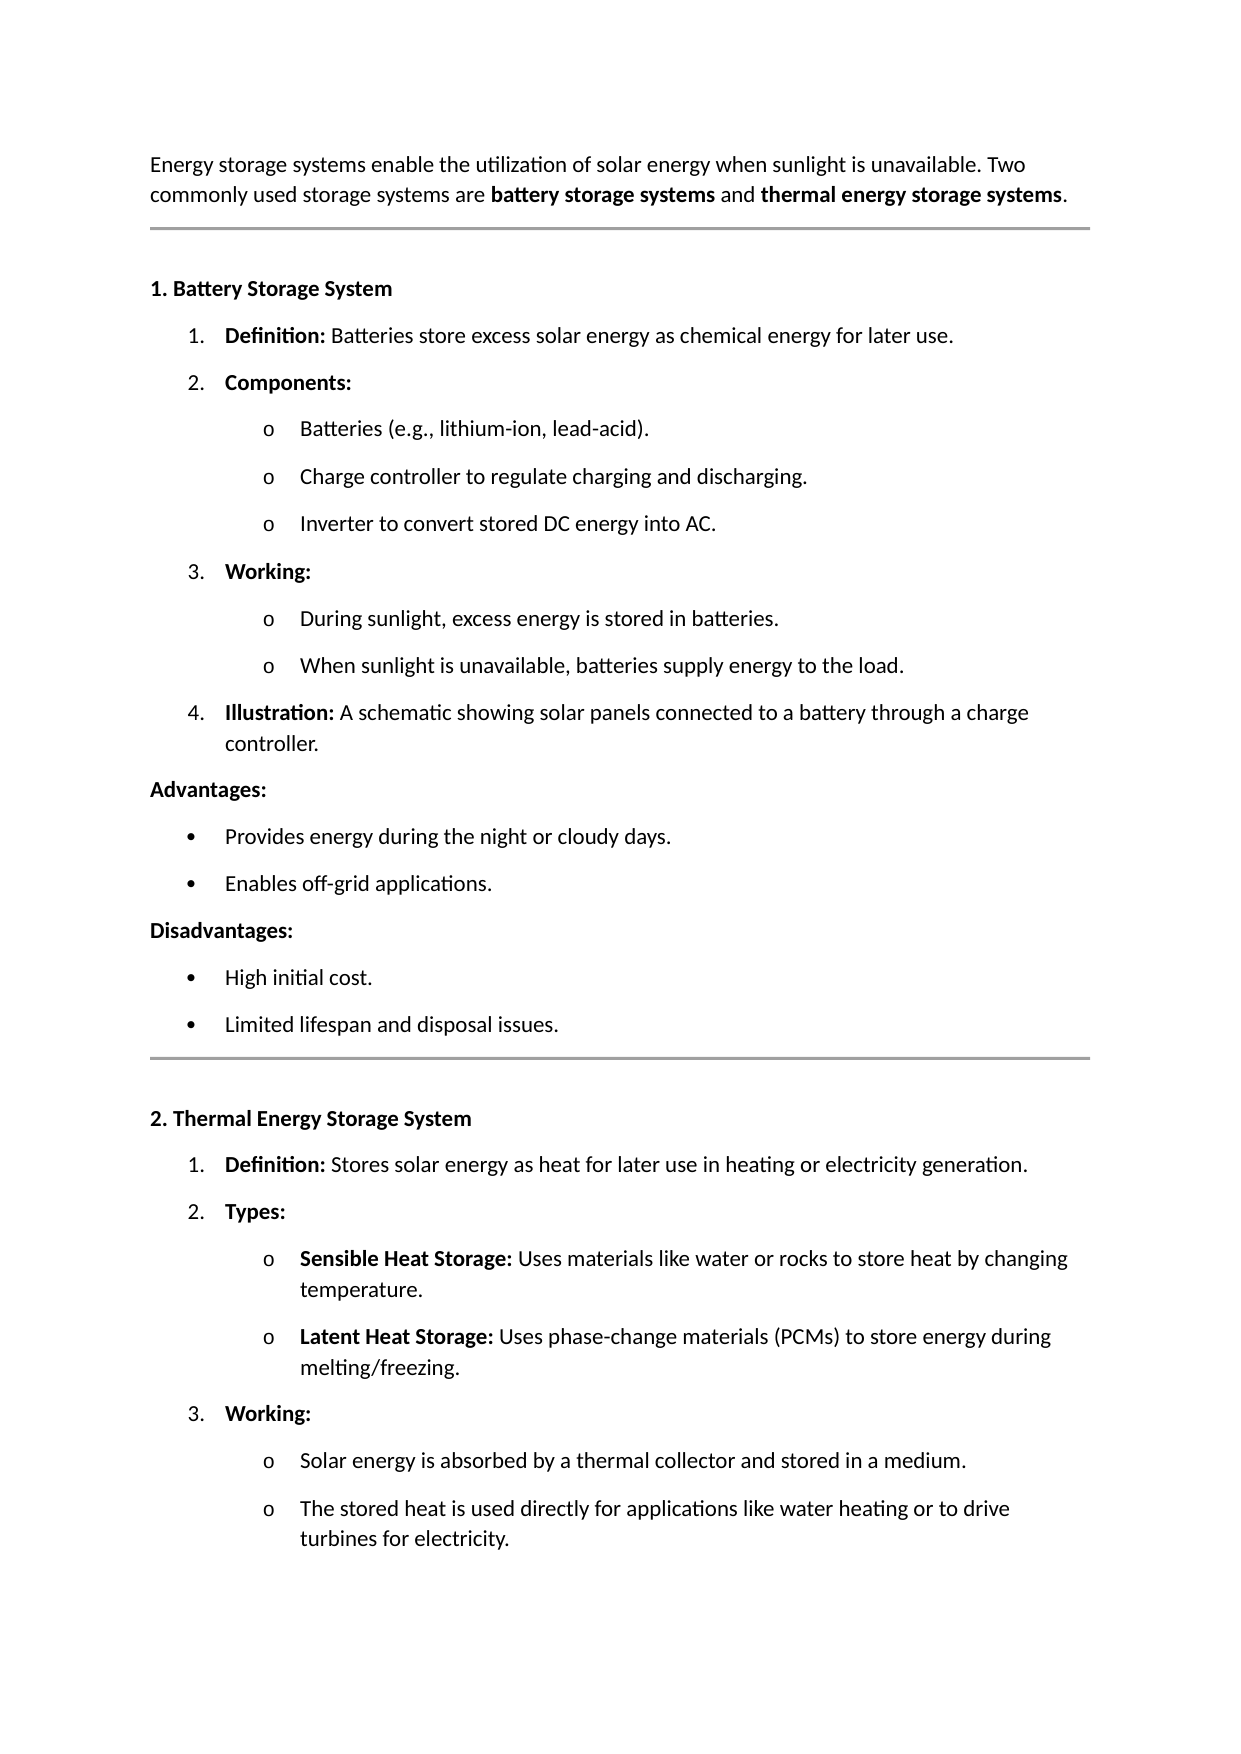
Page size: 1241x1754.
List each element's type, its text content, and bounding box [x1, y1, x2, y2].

list Working: [187, 557, 1090, 585]
list Latent Heat Storage: Uses phase-change materials (PCMs) to store energy during melting/freezing. [262, 1322, 1090, 1381]
list Components: [187, 368, 1090, 396]
list Batteries (e.g., lithium-ion, lead-acid). [262, 414, 1090, 443]
list Charge controller to regulate charging and discharging. [262, 462, 1090, 491]
list Provides energy during the night or cloudy days. [187, 822, 1090, 850]
text Advantages: [150, 776, 1090, 803]
list During sunlight, excess energy is stored in batteries. [262, 604, 1090, 632]
text Disadvantages: [150, 916, 1090, 944]
text 2. Thermal Energy Storage System [150, 1104, 1090, 1132]
text 1. Battery Storage System [150, 274, 1090, 302]
list Enables off-grid applications. [187, 869, 1090, 897]
list When sunlight is unavailable, batteries supply energy to the load. [262, 651, 1090, 679]
list Working: [187, 1399, 1090, 1427]
list Illustration: A schematic showing solar panels connected to a battery through a charge controller. [187, 698, 1090, 757]
list Solar energy is absorbed by a thermal collector and stored in a medium. [262, 1446, 1090, 1475]
list High initial cost. [187, 963, 1090, 991]
list The stored heat is used directly for applications like water heating or to drive turbines for electricity. [262, 1494, 1090, 1552]
list Limited lifespan and disposal issues. [187, 1010, 1090, 1038]
list Definition: Batteries store excess solar energy as chemical energy for later use. [187, 321, 1090, 349]
list Types: [187, 1197, 1090, 1225]
list Sensible Heat Storage: Uses materials like water or rocks to store heat by changing temperature. [262, 1244, 1090, 1303]
text Energy storage systems enable the utilization of solar energy when sunlight is unavailable. Two commonly used storage systems are battery storage systems and thermal energy storage systems. [150, 150, 1090, 208]
list Inverter to convert stored DC energy into AC. [262, 509, 1090, 538]
list Definition: Stores solar energy as heat for later use in heating or electricity generation. [187, 1151, 1090, 1178]
